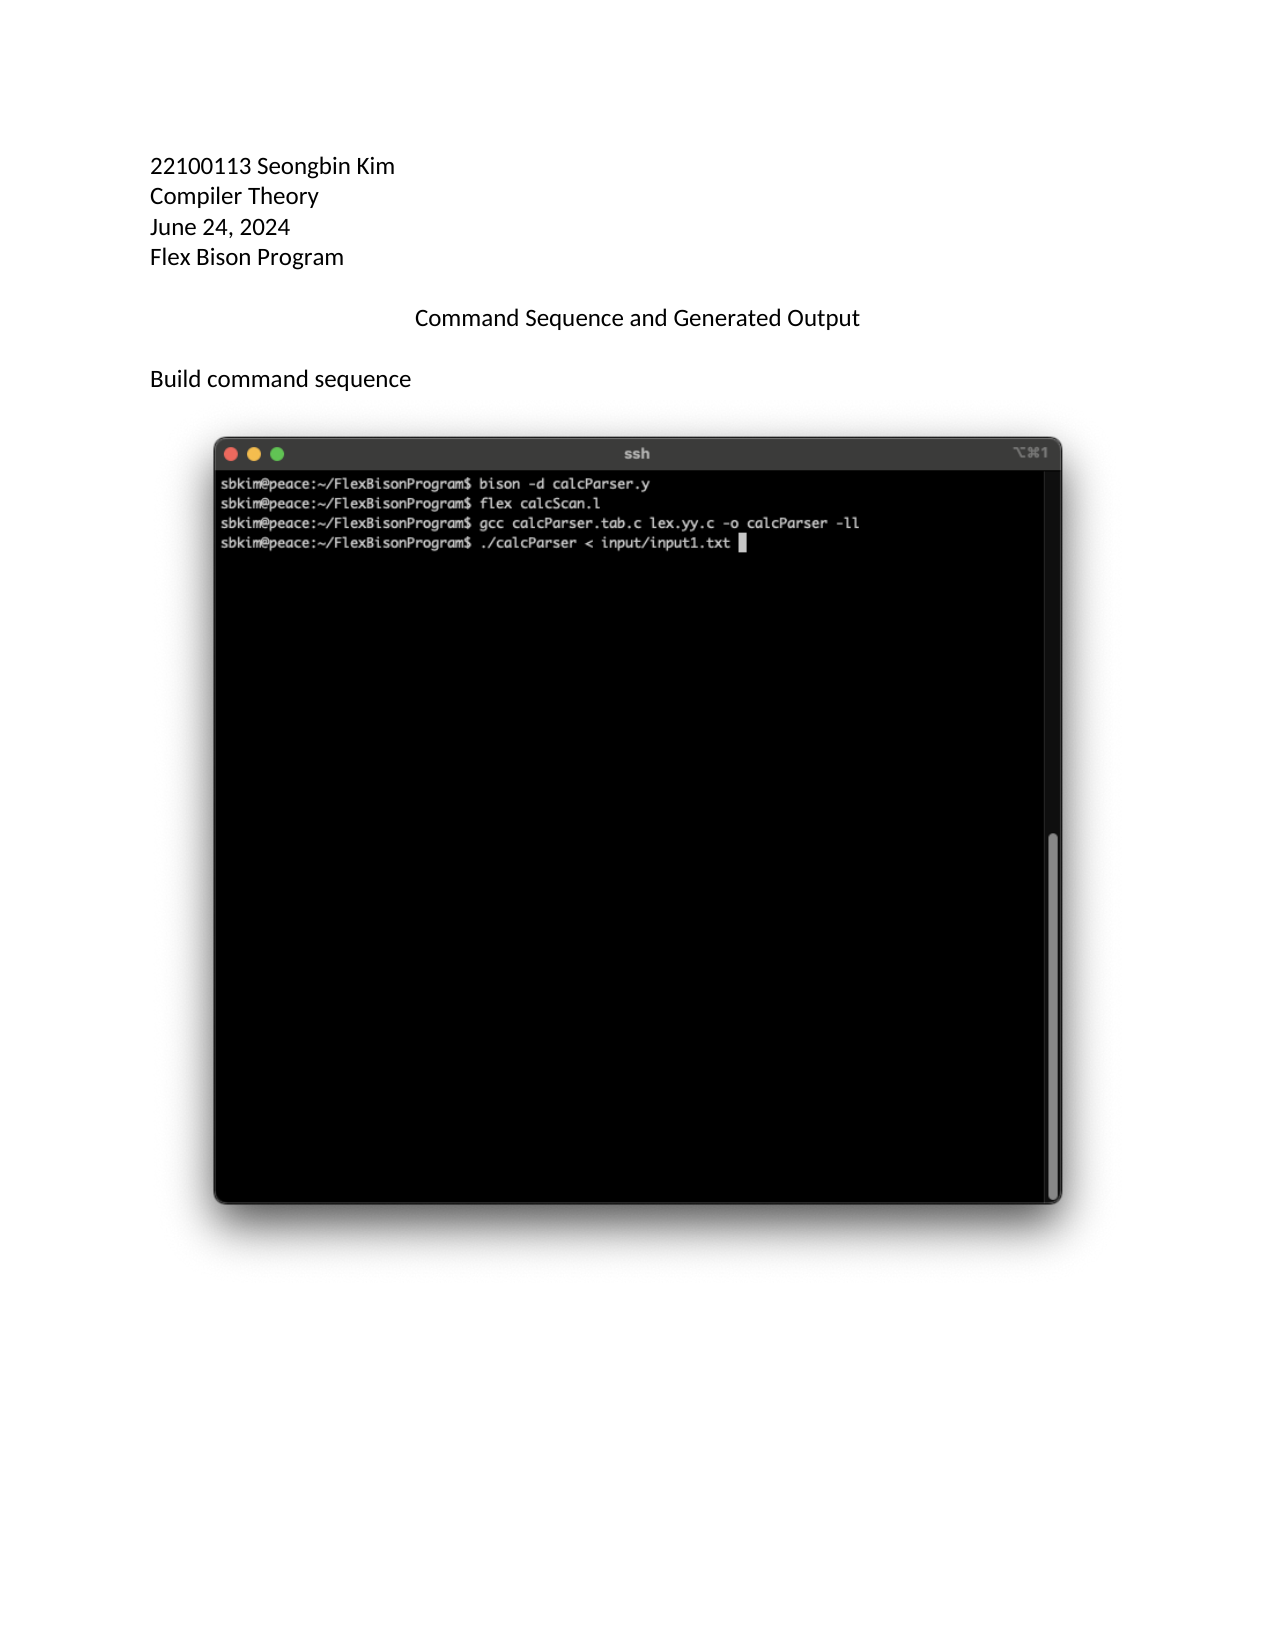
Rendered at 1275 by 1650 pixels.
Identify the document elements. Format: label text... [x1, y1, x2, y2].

text Build command sequence [150, 364, 1125, 394]
text Command Sequence and Generated Output [150, 303, 1125, 333]
text June 24, 2024 [150, 211, 1125, 242]
text Compiler Theory [150, 181, 1125, 211]
text 22100113 Seongbin Kim [150, 150, 1125, 181]
text Flex Bison Program [150, 242, 1125, 272]
picture [150, 394, 1125, 1289]
